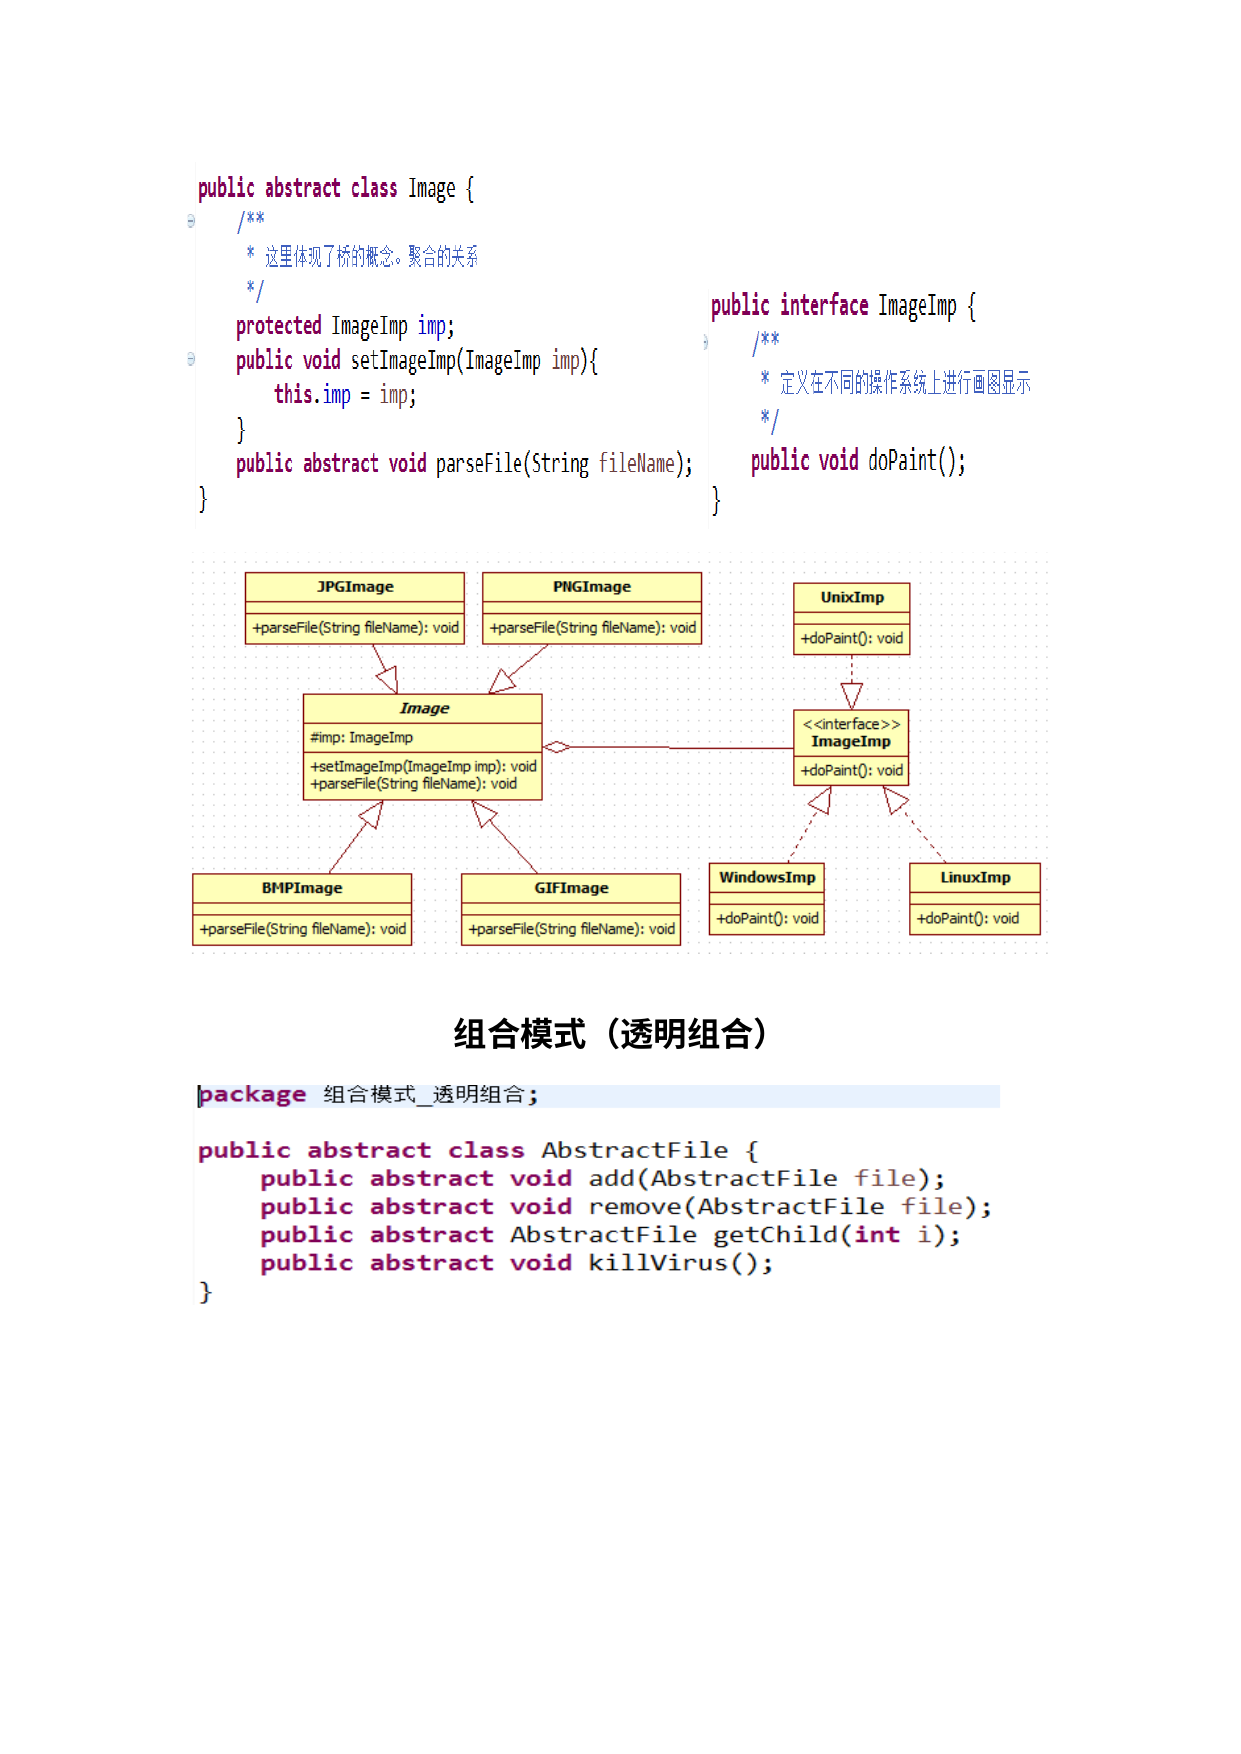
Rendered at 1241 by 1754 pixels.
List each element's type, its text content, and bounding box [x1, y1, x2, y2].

picture [187, 1085, 1001, 1305]
picture [187, 162, 1036, 529]
subtitle 组合模式（透明组合） [187, 999, 1053, 1064]
picture [187, 552, 1053, 954]
